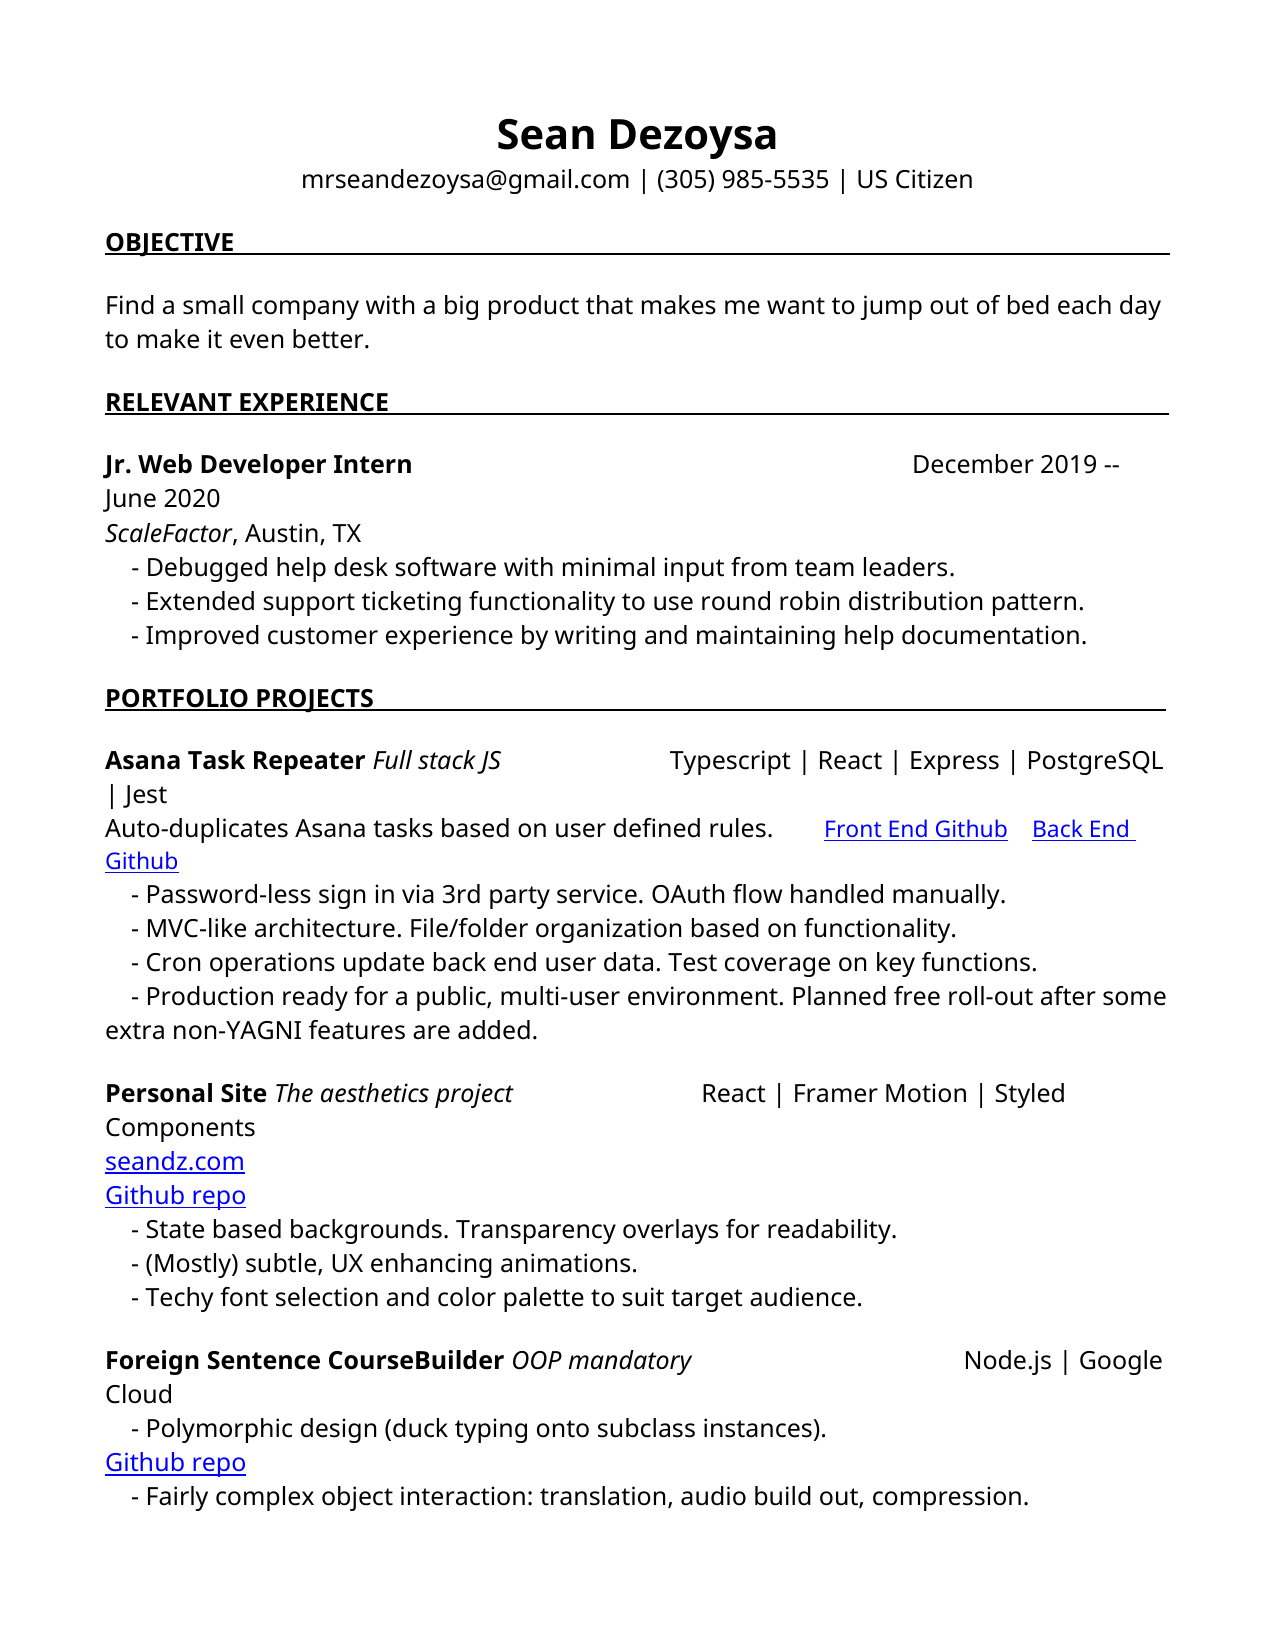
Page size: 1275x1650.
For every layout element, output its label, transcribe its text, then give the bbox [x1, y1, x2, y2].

text mrseandezoysa@gmail.com | (305) 985-5535 | US Citizen [105, 162, 1170, 196]
text - Fairly complex object interaction: translation, audio build out, compression. [105, 1479, 1170, 1513]
text - Production ready for a public, multi-user environment. Planned free roll-out after some extra non-YAGNI features are added. [105, 979, 1170, 1047]
text RELEVANT EXPERIENCE [105, 384, 1170, 418]
text - Polymorphic design (duck typing onto subclass instances). Github repo [105, 1411, 1170, 1479]
text - Debugged help desk software with minimal input from team leaders. [105, 549, 1170, 583]
text Find a small company with a big product that makes me want to jump out of bed each day to make it even better. [105, 287, 1170, 356]
text - MVC-like architecture. File/folder organization based on functionality. [105, 911, 1170, 944]
text seandz.com Github repo [105, 1144, 1170, 1212]
text - Password-less sign in via 3rd party service. OAuth flow handled manually. [105, 876, 1170, 911]
text Personal Site The aesthetics project React | Framer Motion | Styled Components [105, 1076, 1170, 1144]
text - Improved customer experience by writing and maintaining help documentation. [105, 617, 1170, 651]
text - (Mostly) subtle, UX enhancing animations. [105, 1246, 1170, 1280]
text Asana Task Repeater Full stack JS Typescript | React | Express | PostgreSQL | Jest [105, 743, 1170, 811]
text PORTFOLIO PROJECTS [105, 680, 1170, 714]
text - Techy font selection and color palette to suit target audience. [105, 1280, 1170, 1314]
text Sean Dezoysa [105, 105, 1170, 162]
text - State based backgrounds. Transparency overlays for readability. [105, 1212, 1170, 1246]
text OBJECTIVE [105, 224, 1170, 253]
text ScaleFactor, Austin, TX [105, 515, 1170, 549]
text - Extended support ticketing functionality to use round robin distribution pattern. [105, 583, 1170, 617]
text Auto-duplicates Asana tasks based on user defined rules. Front End Github Back End Github [105, 811, 1170, 876]
text - Cron operations update back end user data. Test coverage on key functions. [105, 944, 1170, 979]
text Foreign Sentence CourseBuilder OOP mandatory Node.js | Google Cloud [105, 1343, 1170, 1411]
text Jr. Web Developer Intern December 2019 -- June 2020 [105, 447, 1170, 515]
